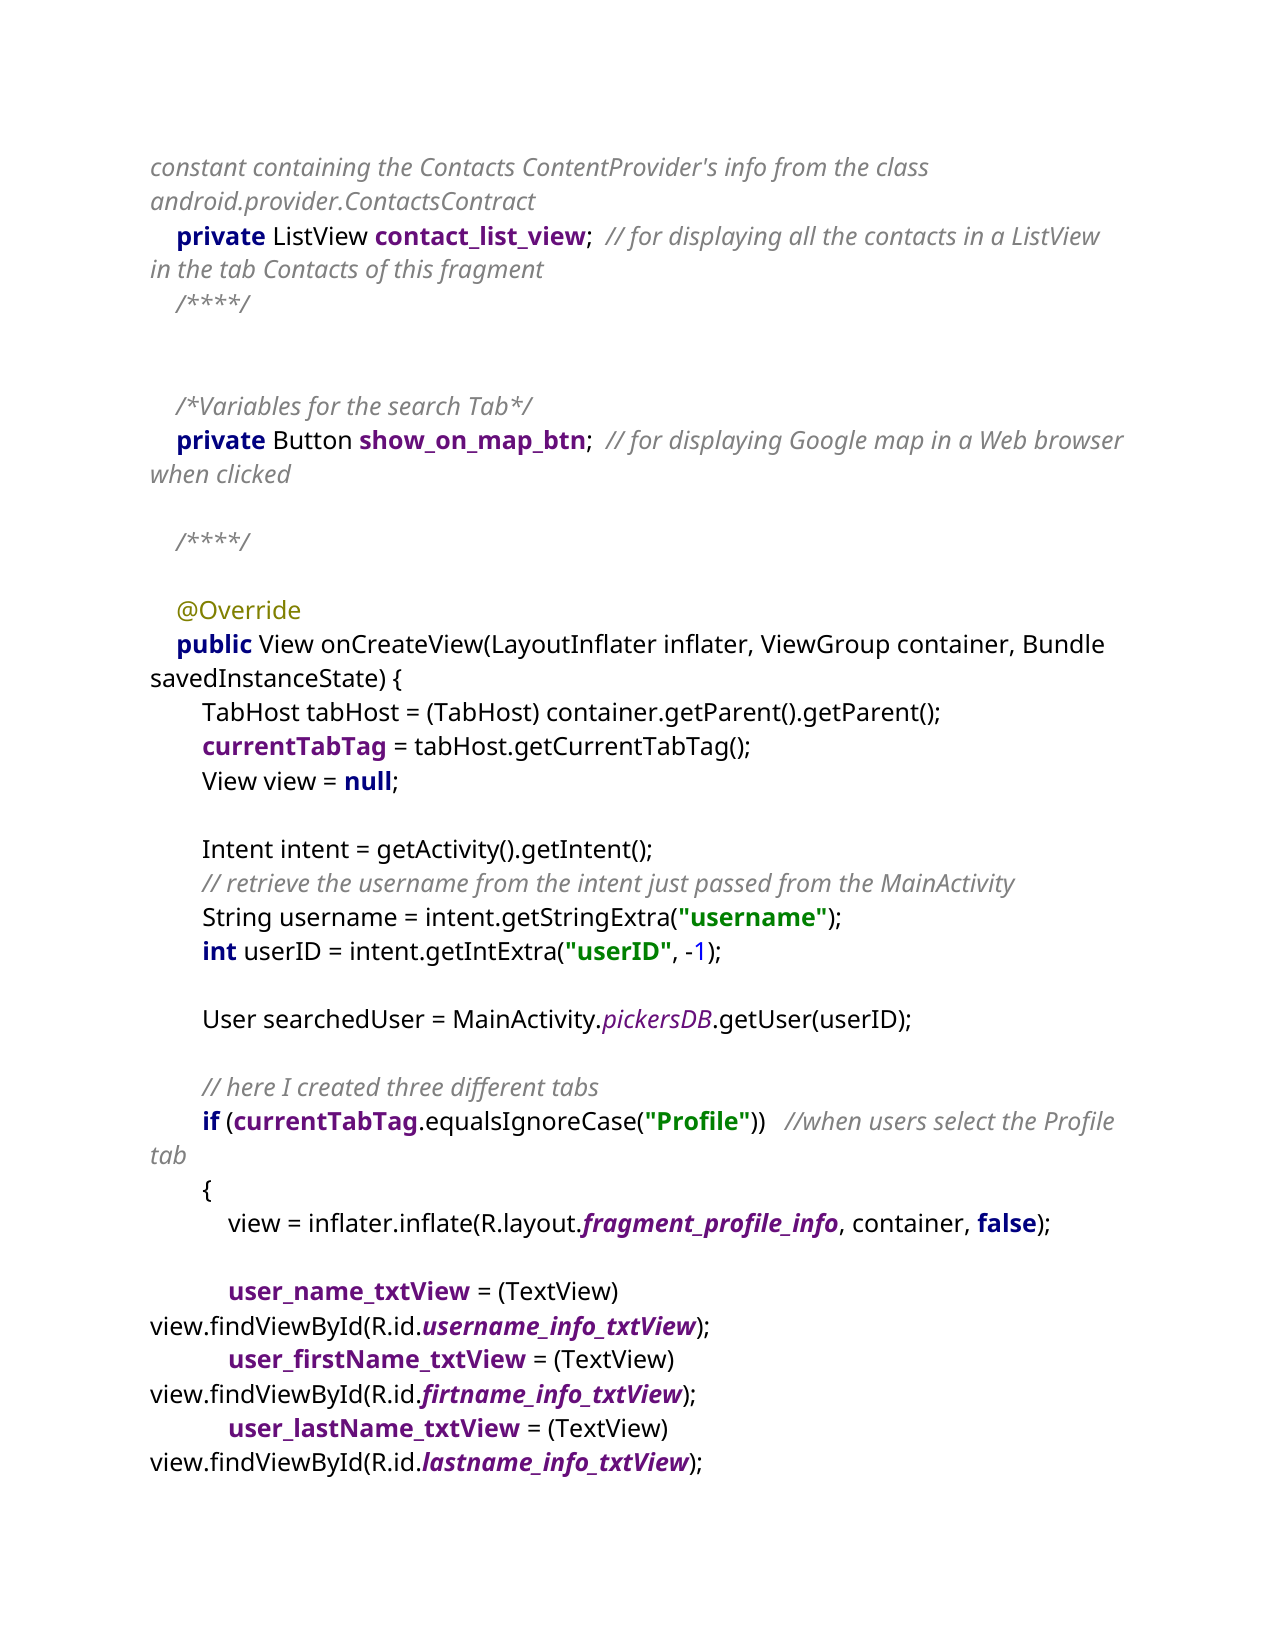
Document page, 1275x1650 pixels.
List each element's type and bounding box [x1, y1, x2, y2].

text [150, 150, 1125, 1478]
